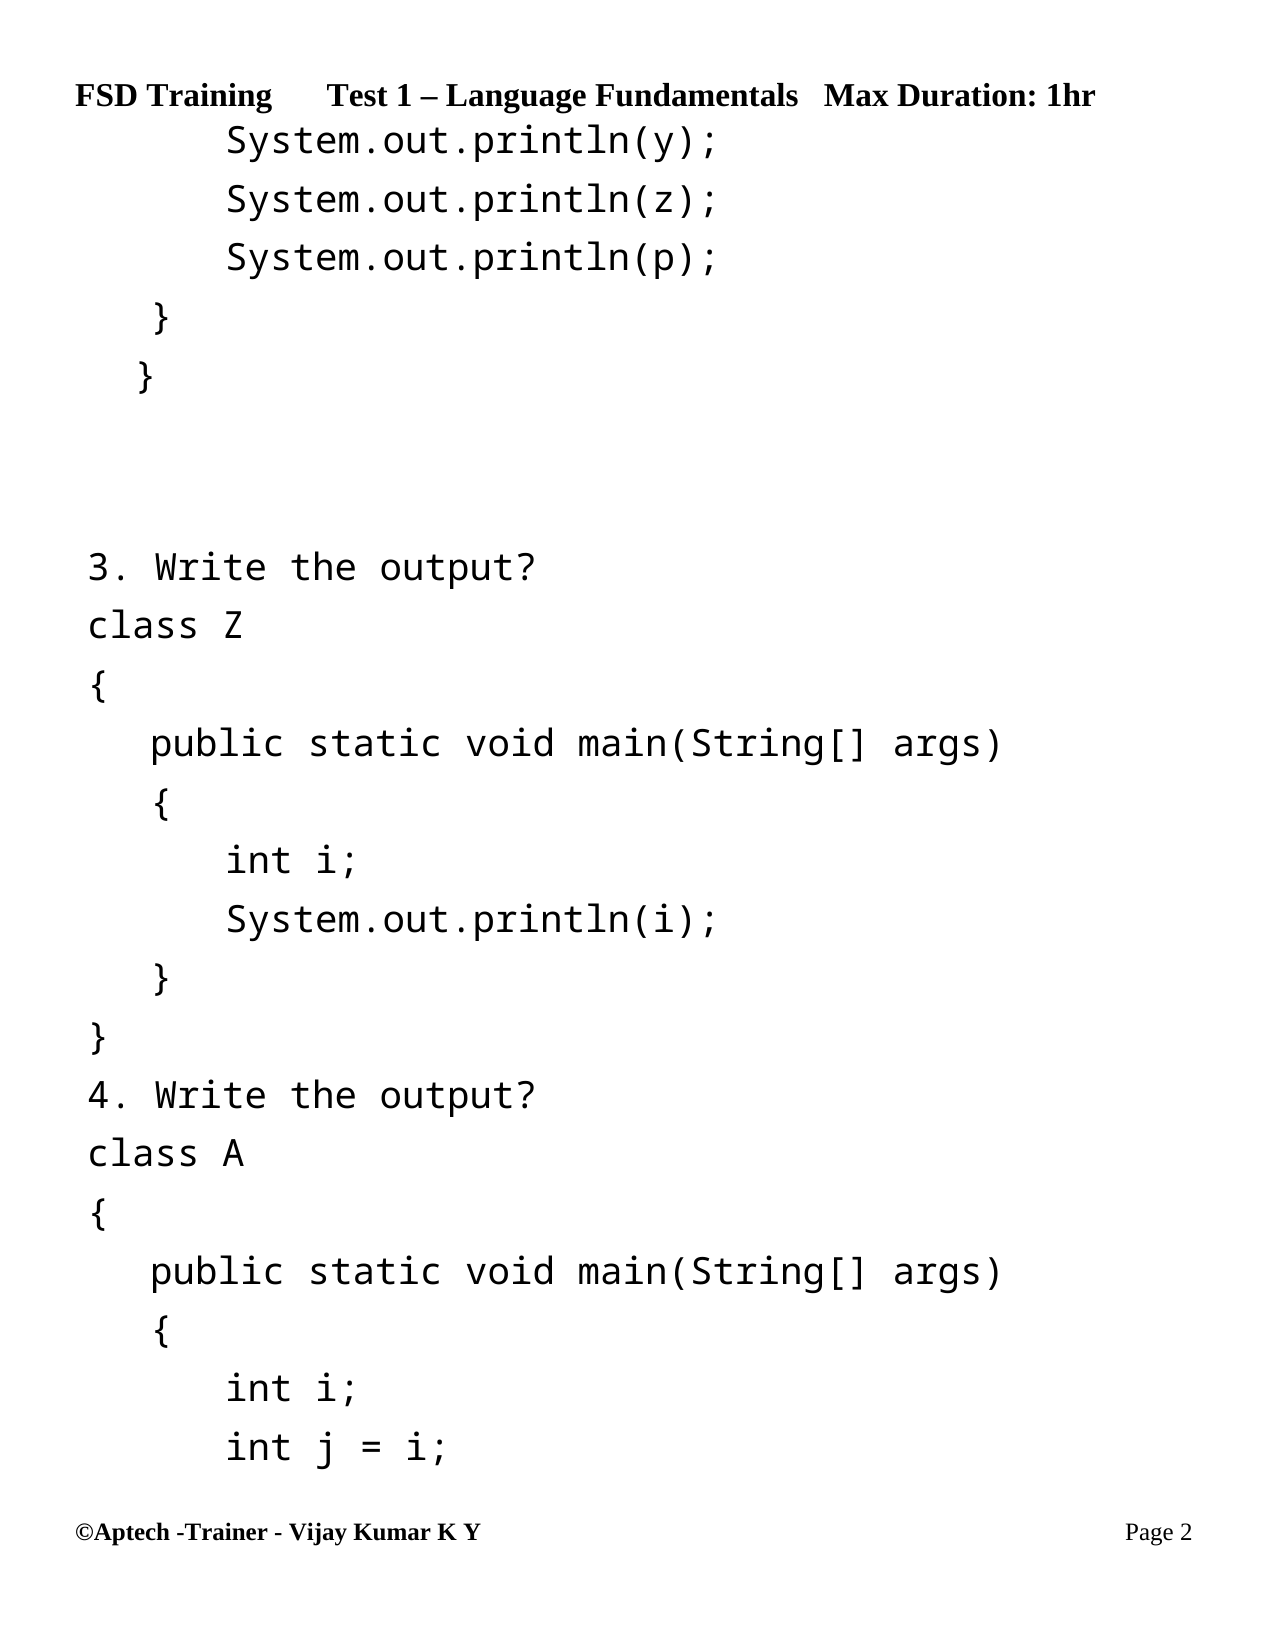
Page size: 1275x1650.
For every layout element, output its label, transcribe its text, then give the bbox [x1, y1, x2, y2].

list System.out.println(z); [134, 172, 1200, 223]
list } [134, 289, 1200, 340]
text { [87, 1303, 1200, 1354]
list Write the output? [87, 1068, 1200, 1119]
text public static void main(String[] args) [87, 1244, 1200, 1295]
text int i; [87, 1361, 1200, 1412]
text class Z [87, 599, 1200, 650]
text int i; [87, 833, 1200, 884]
text { [87, 775, 1200, 826]
list System.out.println(p); [134, 231, 1200, 282]
list } [134, 348, 1200, 399]
text { [87, 657, 1200, 708]
text int j = i; [87, 1420, 1200, 1471]
text { [87, 1185, 1200, 1236]
text class A [87, 1127, 1200, 1178]
text System.out.println(i); [87, 892, 1200, 943]
text } [87, 1009, 1200, 1060]
text public static void main(String[] args) [87, 716, 1200, 767]
list Write the output? [87, 540, 1200, 591]
text } [87, 951, 1200, 1002]
list System.out.println(y); [134, 113, 1200, 164]
